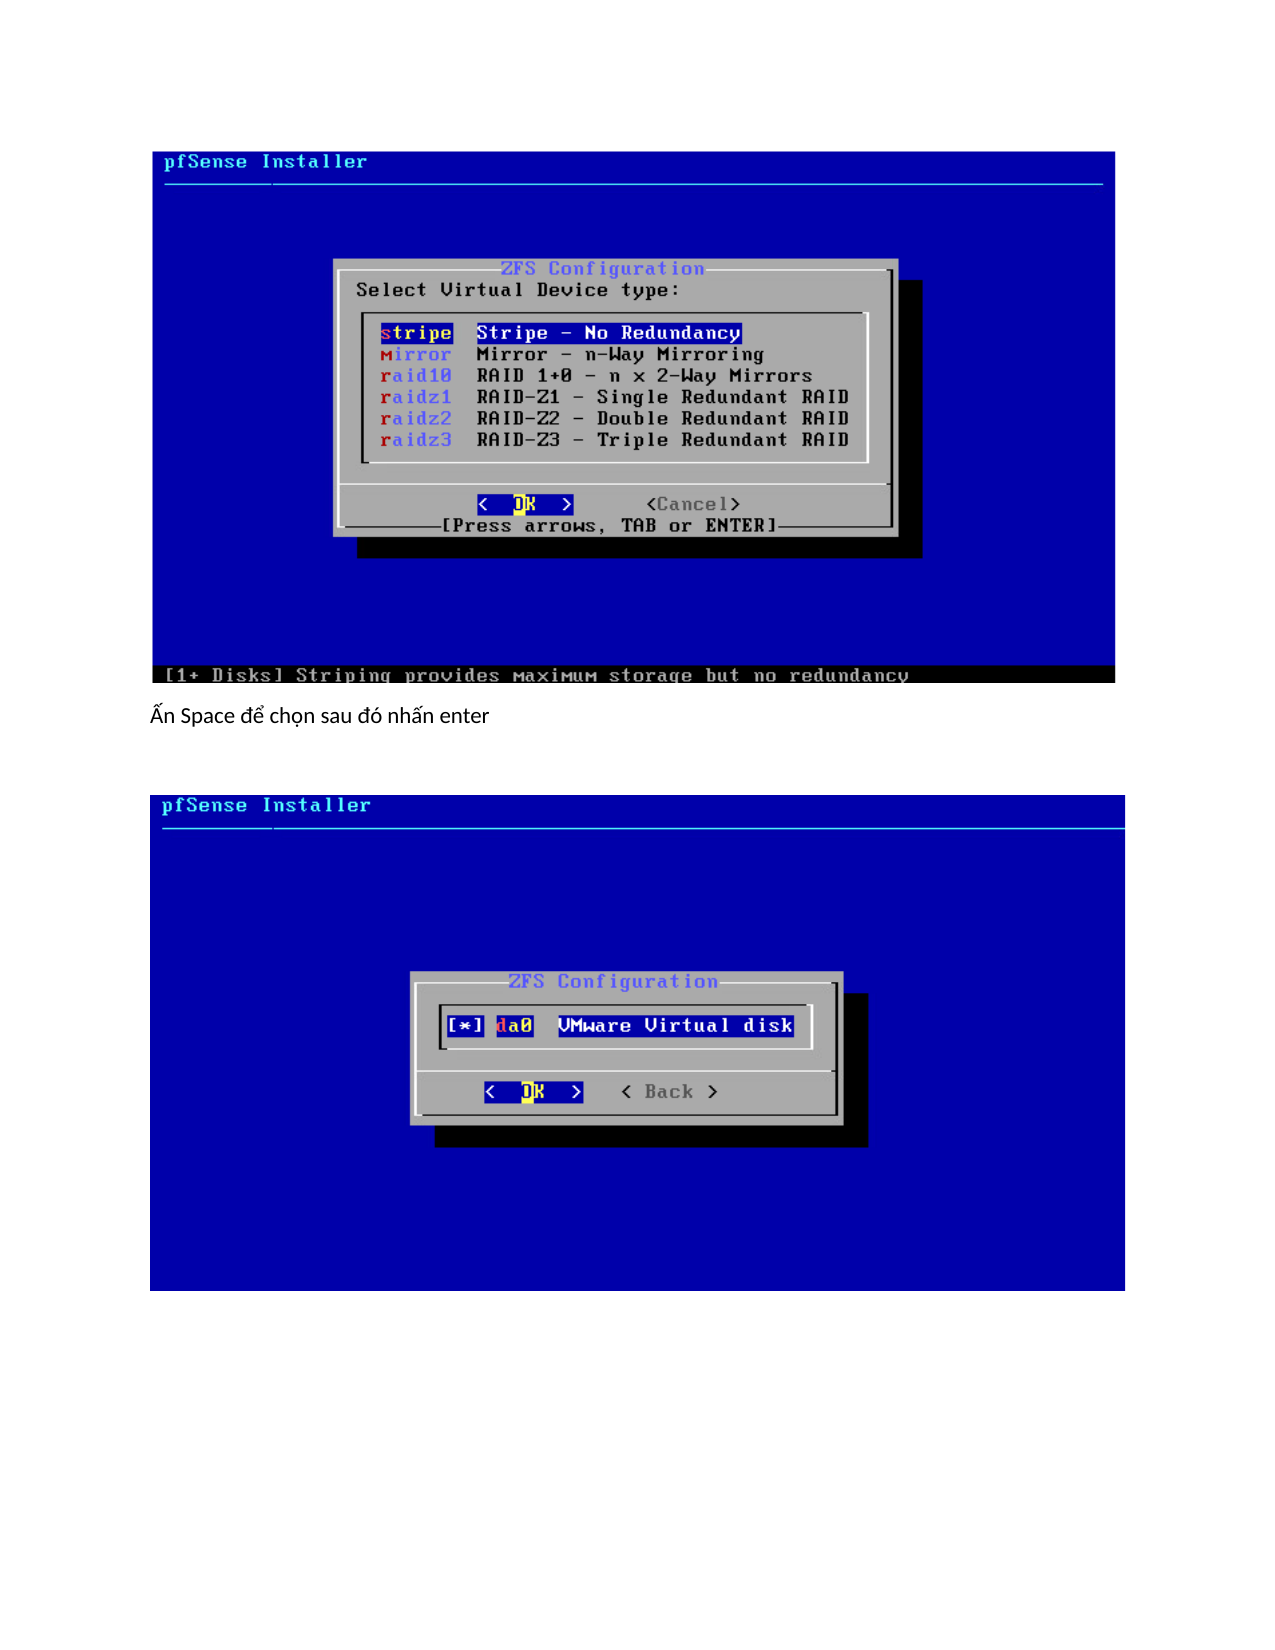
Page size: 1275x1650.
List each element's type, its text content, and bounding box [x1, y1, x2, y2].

picture [150, 150, 1125, 683]
picture [150, 795, 1125, 1291]
text Ấn Space để chọn sau đó nhấn enter [150, 702, 1125, 730]
